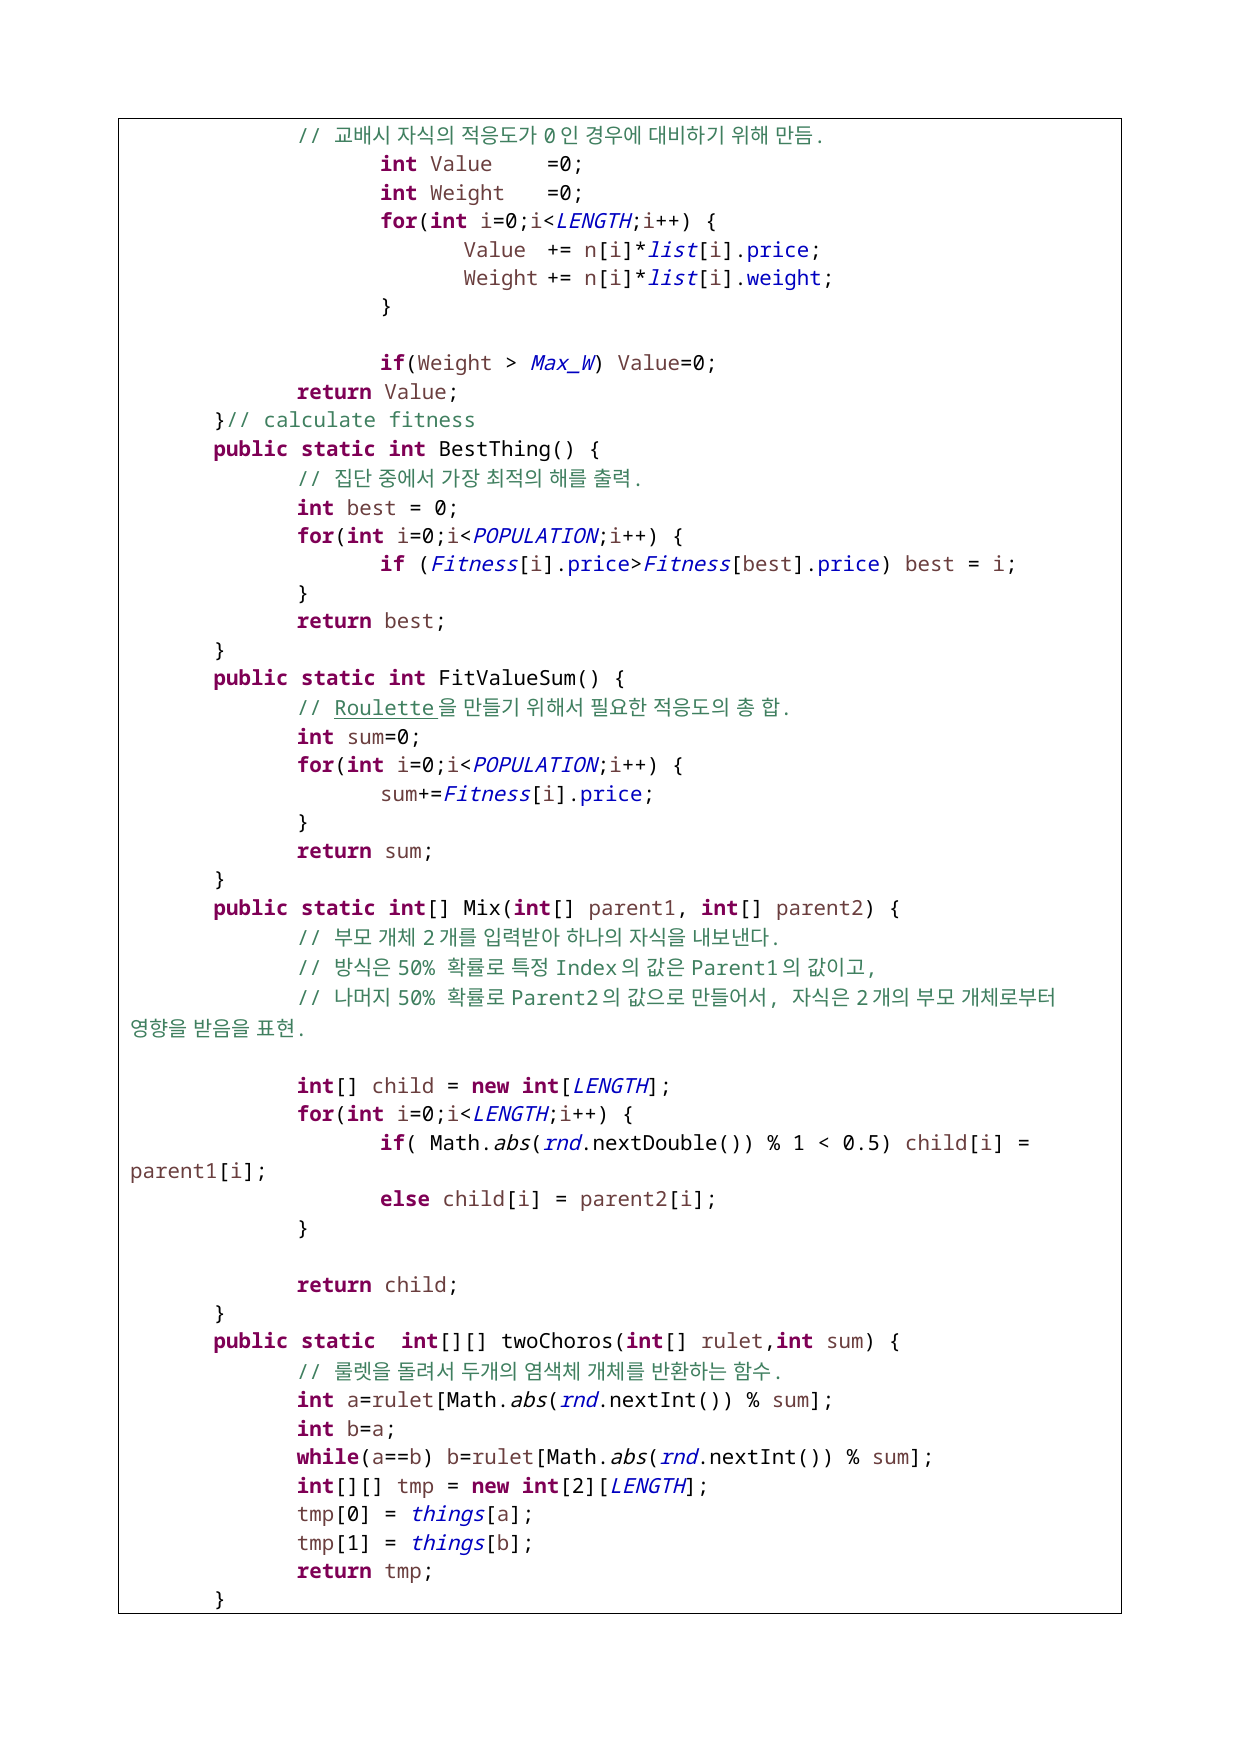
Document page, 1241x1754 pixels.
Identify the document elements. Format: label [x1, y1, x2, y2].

table_header [119, 119, 1121, 1613]
